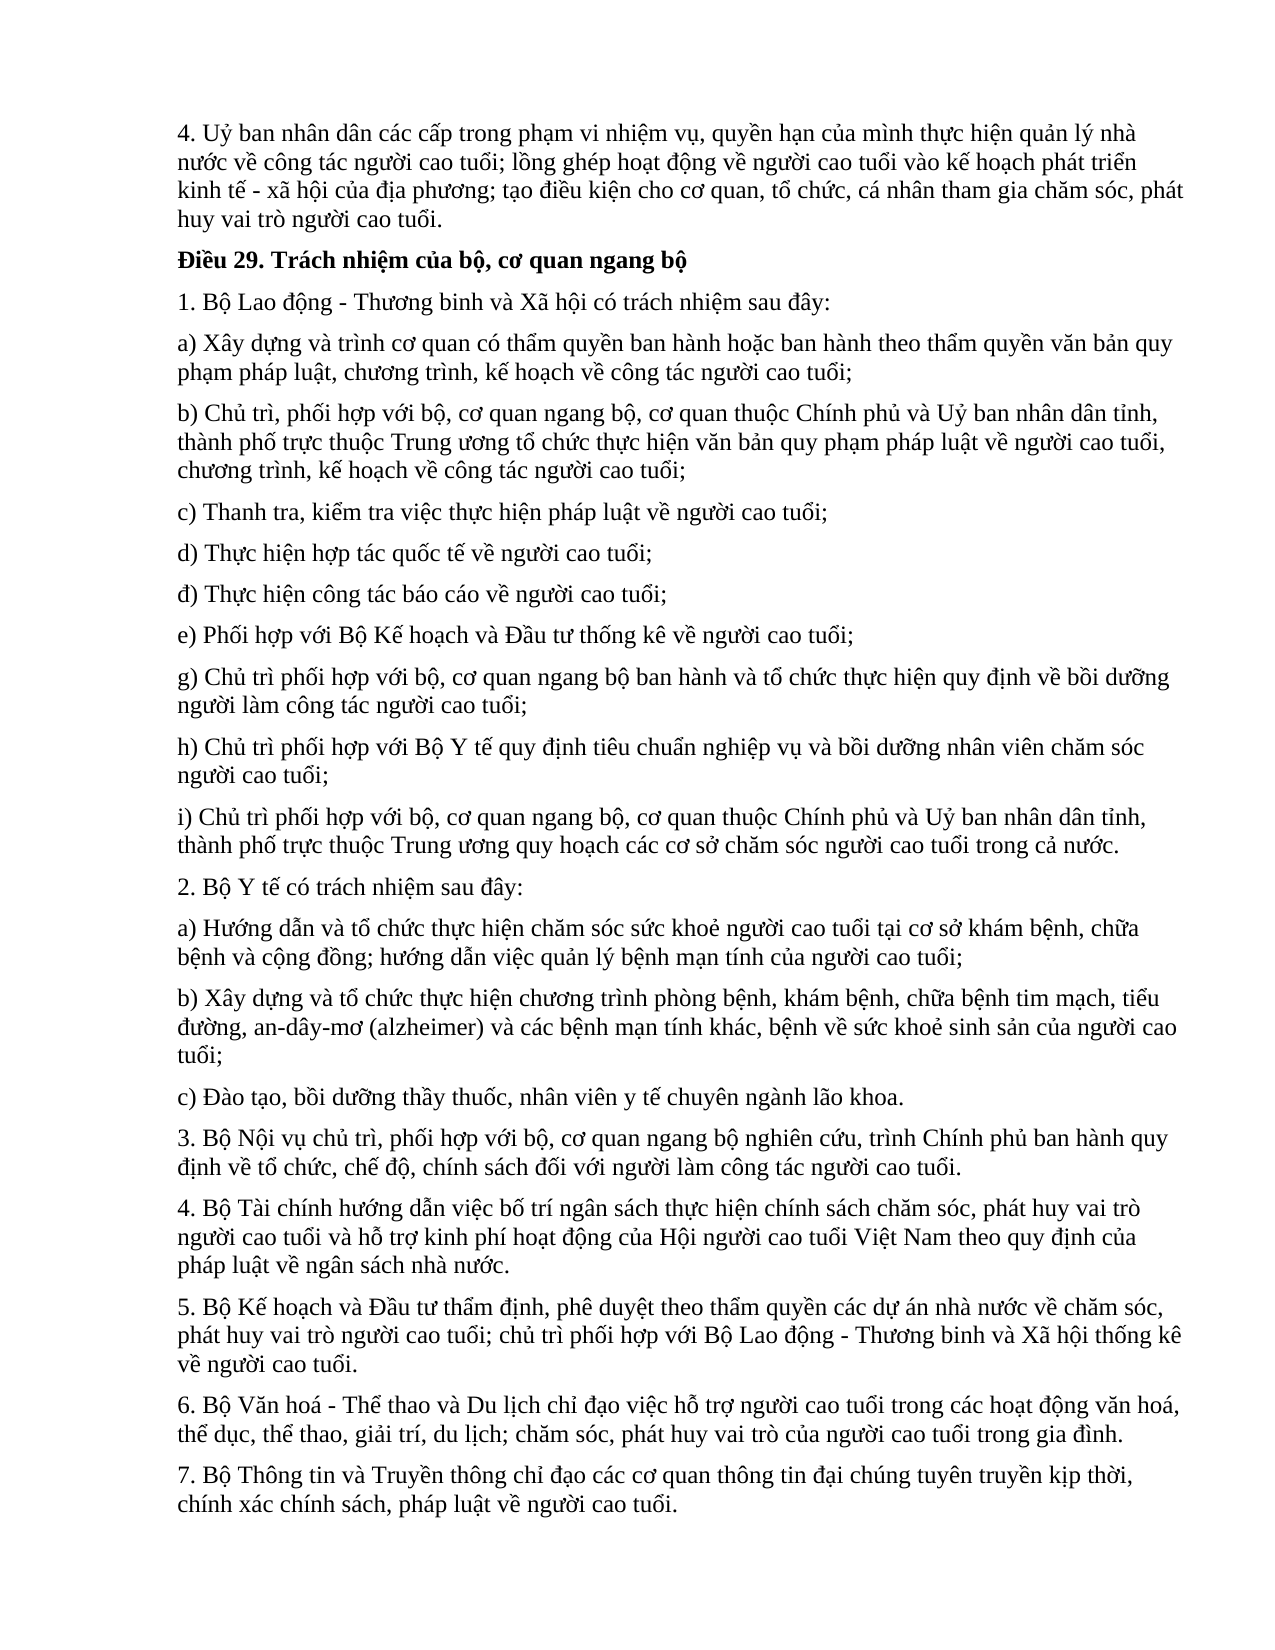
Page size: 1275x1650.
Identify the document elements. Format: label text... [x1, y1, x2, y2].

text Điều 29. Trách nhiệm của bộ, cơ quan ngang bộ [177, 246, 1186, 274]
text g) Chủ trì phối hợp với bộ, cơ quan ngang bộ ban hành và tổ chức thực hiện quy định về bồi dưỡng người làm công tác người cao tuổi; [177, 662, 1186, 719]
text 7. Bộ Thông tin và Truyền thông chỉ đạo các cơ quan thông tin đại chúng tuyên truyền kịp thời, chính xác chính sách, pháp luật về người cao tuổi. [177, 1461, 1186, 1518]
text a) Hướng dẫn và tổ chức thực hiện chăm sóc sức khoẻ người cao tuổi tại cơ sở khám bệnh, chữa bệnh và cộng đồng; hướng dẫn việc quản lý bệnh mạn tính của người cao tuổi; [177, 913, 1186, 971]
text 4. Uỷ ban nhân dân các cấp trong phạm vi nhiệm vụ, quyền hạn của mình thực hiện quản lý nhà nước về công tác người cao tuổi; lồng ghép hoạt động về người cao tuổi vào kế hoạch phát triển kinh tế - xã hội của địa phương; tạo điều kiện cho cơ quan, tổ chức, cá nhân tham gia chăm sóc, phát huy vai trò người cao tuổi. [177, 118, 1186, 233]
text 4. Bộ Tài chính hướng dẫn việc bố trí ngân sách thực hiện chính sách chăm sóc, phát huy vai trò người cao tuổi và hỗ trợ kinh phí hoạt động của Hội người cao tuổi Việt Nam theo quy định của pháp luật về ngân sách nhà nước. [177, 1193, 1186, 1279]
text i) Chủ trì phối hợp với bộ, cơ quan ngang bộ, cơ quan thuộc Chính phủ và Uỷ ban nhân dân tỉnh, thành phố trực thuộc Trung ương quy hoạch các cơ sở chăm sóc người cao tuổi trong cả nước. [177, 802, 1186, 859]
text b) Xây dựng và tổ chức thực hiện chương trình phòng bệnh, khám bệnh, chữa bệnh tim mạch, tiểu đường, an-dây-mơ (alzheimer) và các bệnh mạn tính khác, bệnh về sức khoẻ sinh sản của người cao tuổi; [177, 983, 1186, 1069]
text 3. Bộ Nội vụ chủ trì, phối hợp với bộ, cơ quan ngang bộ nghiên cứu, trình Chính phủ ban hành quy định về tổ chức, chế độ, chính sách đối với người làm công tác người cao tuổi. [177, 1123, 1186, 1181]
text h) Chủ trì phối hợp với Bộ Y tế quy định tiêu chuẩn nghiệp vụ và bồi dưỡng nhân viên chăm sóc người cao tuổi; [177, 732, 1186, 789]
text a) Xây dựng và trình cơ quan có thẩm quyền ban hành hoặc ban hành theo thẩm quyền văn bản quy phạm pháp luật, chương trình, kế hoạch về công tác người cao tuổi; [177, 328, 1186, 386]
text 6. Bộ Văn hoá - Thể thao và Du lịch chỉ đạo việc hỗ trợ người cao tuổi trong các hoạt động văn hoá, thể dục, thể thao, giải trí, du lịch; chăm sóc, phát huy vai trò của người cao tuổi trong gia đình. [177, 1391, 1186, 1448]
text d) Thực hiện hợp tác quốc tế về người cao tuổi; [177, 538, 1186, 567]
text e) Phối hợp với Bộ Kế hoạch và Đầu tư thống kê về người cao tuổi; [177, 621, 1186, 649]
text đ) Thực hiện công tác báo cáo về người cao tuổi; [177, 579, 1186, 608]
text c) Thanh tra, kiểm tra việc thực hiện pháp luật về người cao tuổi; [177, 497, 1186, 526]
text 2. Bộ Y tế có trách nhiệm sau đây: [177, 872, 1186, 901]
text c) Đào tạo, bồi dưỡng thầy thuốc, nhân viên y tế chuyên ngành lão khoa. [177, 1082, 1186, 1111]
text b) Chủ trì, phối hợp với bộ, cơ quan ngang bộ, cơ quan thuộc Chính phủ và Uỷ ban nhân dân tỉnh, thành phố trực thuộc Trung ương tổ chức thực hiện văn bản quy phạm pháp luật về người cao tuổi, chương trình, kế hoạch về công tác người cao tuổi; [177, 398, 1186, 484]
text 1. Bộ Lao động - Thương binh và Xã hội có trách nhiệm sau đây: [177, 287, 1186, 316]
text 5. Bộ Kế hoạch và Đầu tư thẩm định, phê duyệt theo thẩm quyền các dự án nhà nước về chăm sóc, phát huy vai trò người cao tuổi; chủ trì phối hợp với Bộ Lao động - Thương binh và Xã hội thống kê về người cao tuổi. [177, 1292, 1186, 1378]
